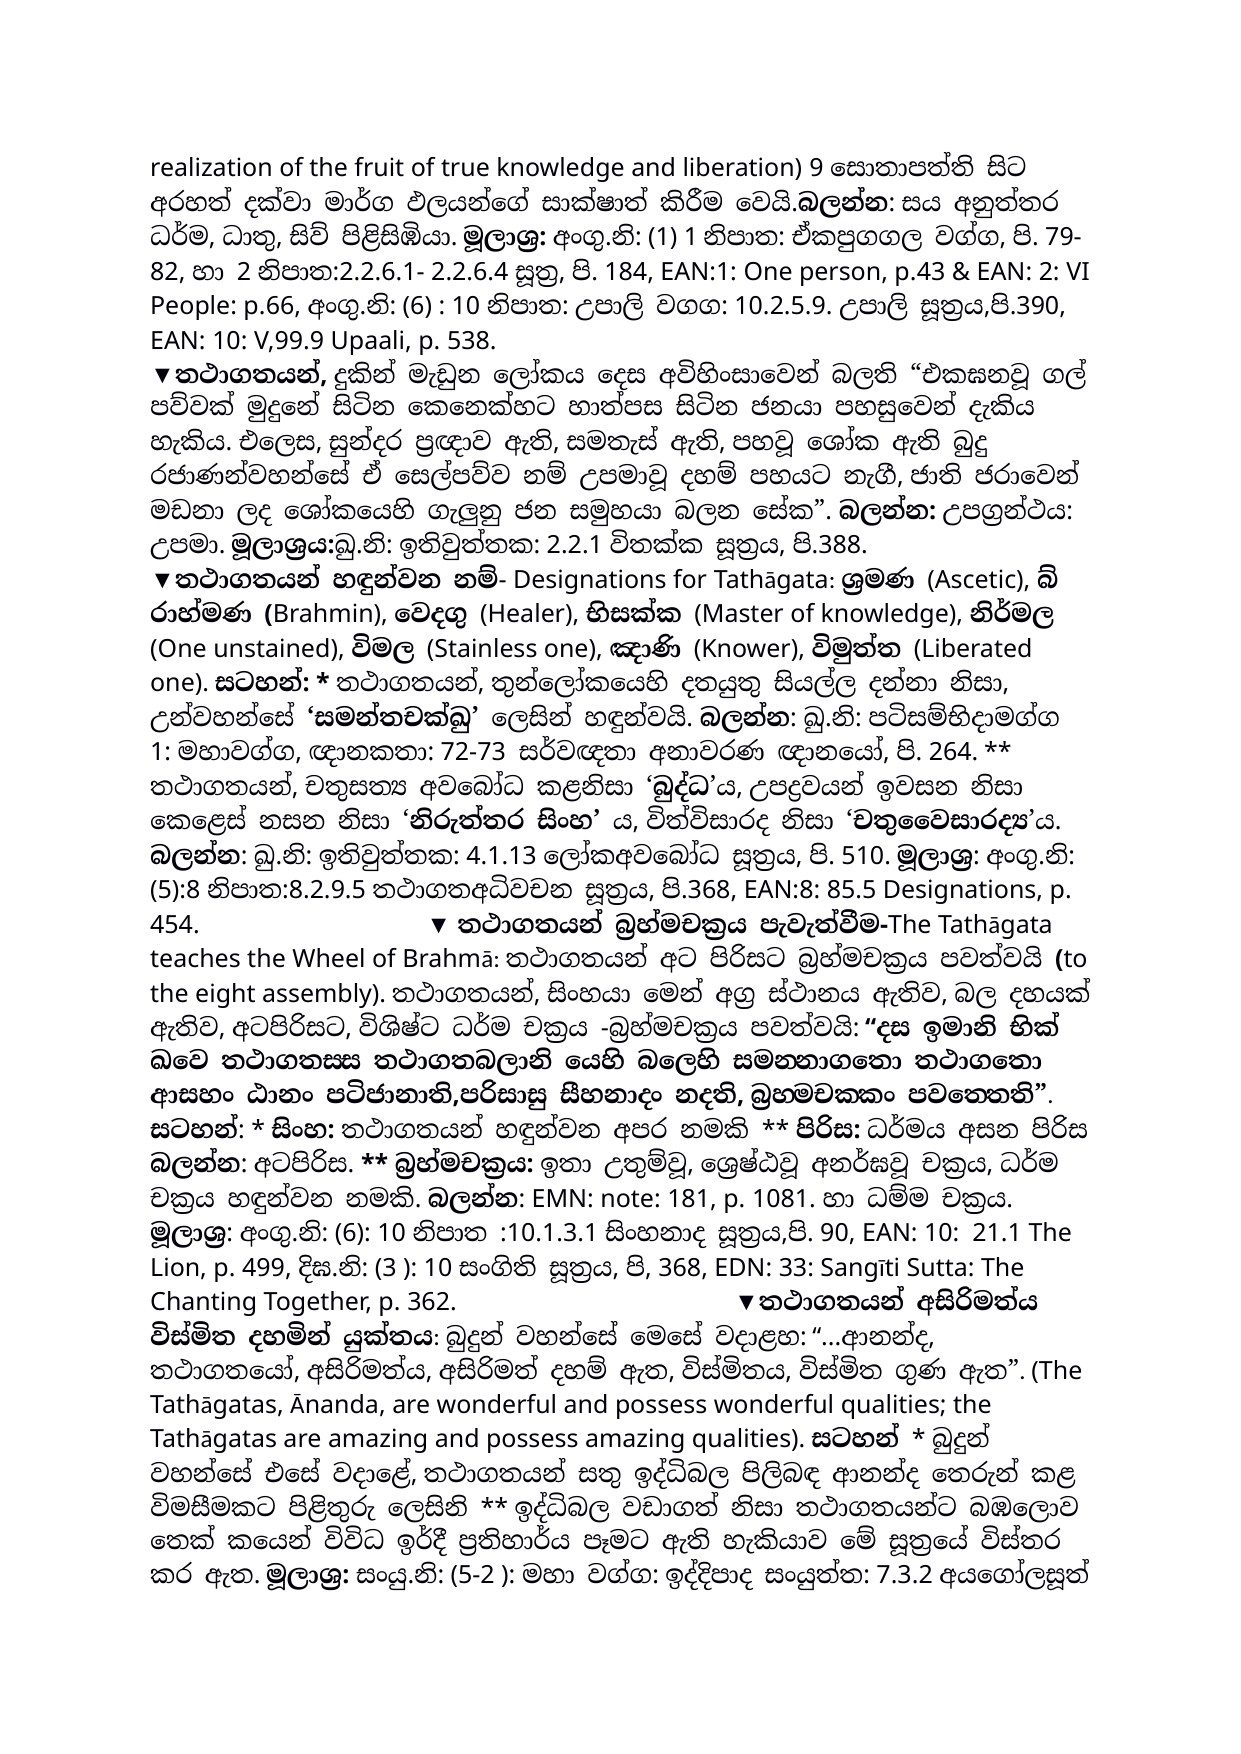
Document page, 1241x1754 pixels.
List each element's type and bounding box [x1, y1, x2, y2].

text [150, 150, 1090, 1592]
